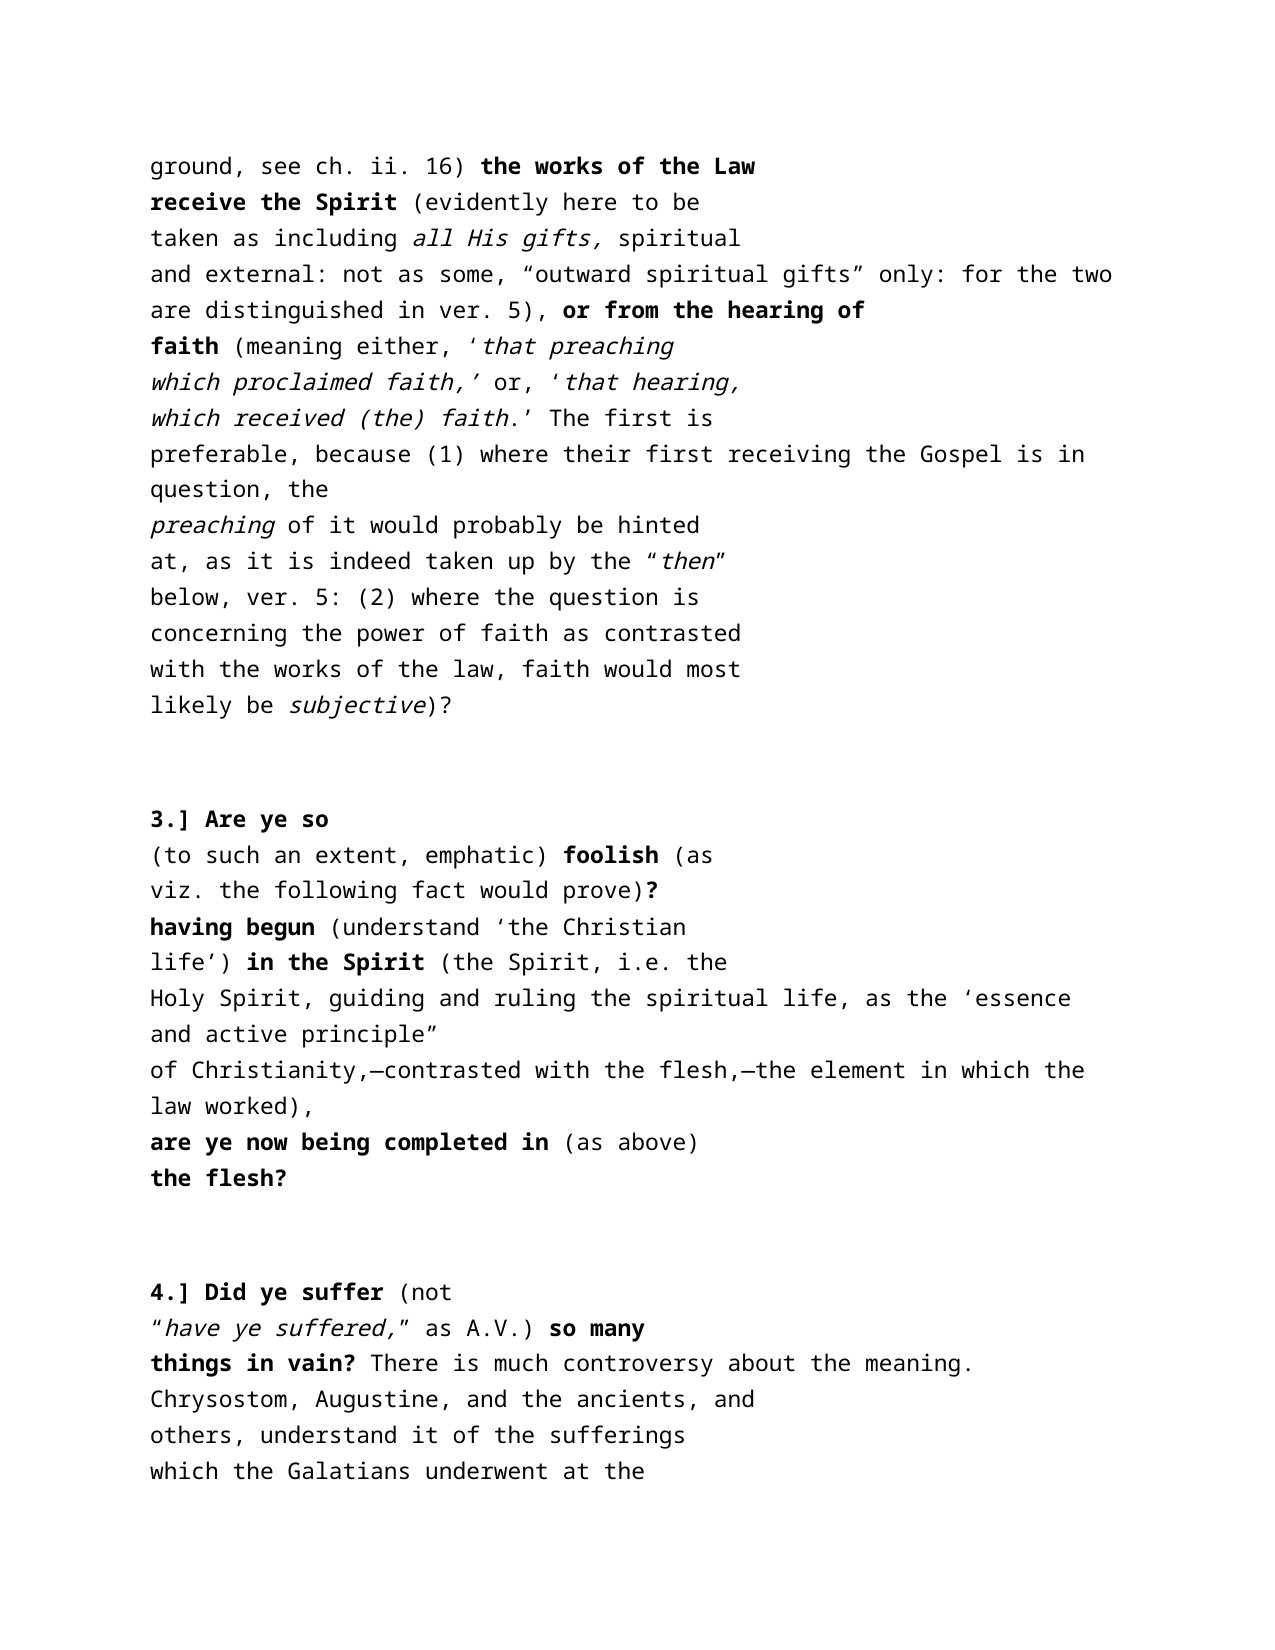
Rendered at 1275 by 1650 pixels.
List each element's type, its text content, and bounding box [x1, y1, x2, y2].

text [150, 1276, 1125, 1486]
text ground, see ch. ii. 16) the works of the Law receive the Spirit (evidently here to be taken as including all His gifts, spiritual and external: not as some, “outward spiritual gifts” only: for the two are distinguished in ver. 5), or from the hearing of faith (meaning either, ‘that preaching which proclaimed faith,’ or, ‘that hearing, which received (the) faith.’ The first is preferable, because (1) where their first receiving the Gospel is in question, the preaching of it would probably be hinted at, as it is indeed taken up by the “then” below, ver. 5: (2) where the question is concerning the power of faith as contrasted with the works of the law, faith would most likely be subjective)? [150, 150, 1125, 720]
text 3.] Are ye so (to such an extent, emphatic) foolish (as viz. the following fact would prove)? having begun (understand ‘the Christian life’) in the Spirit (the Spirit, i.e. the Holy Spirit, guiding and ruling the spiritual life, as the ‘essence and active principle” of Christianity,—contrasted with the flesh,—the element in which the law worked), are ye now being completed in (as above) the flesh? [150, 803, 1125, 1193]
